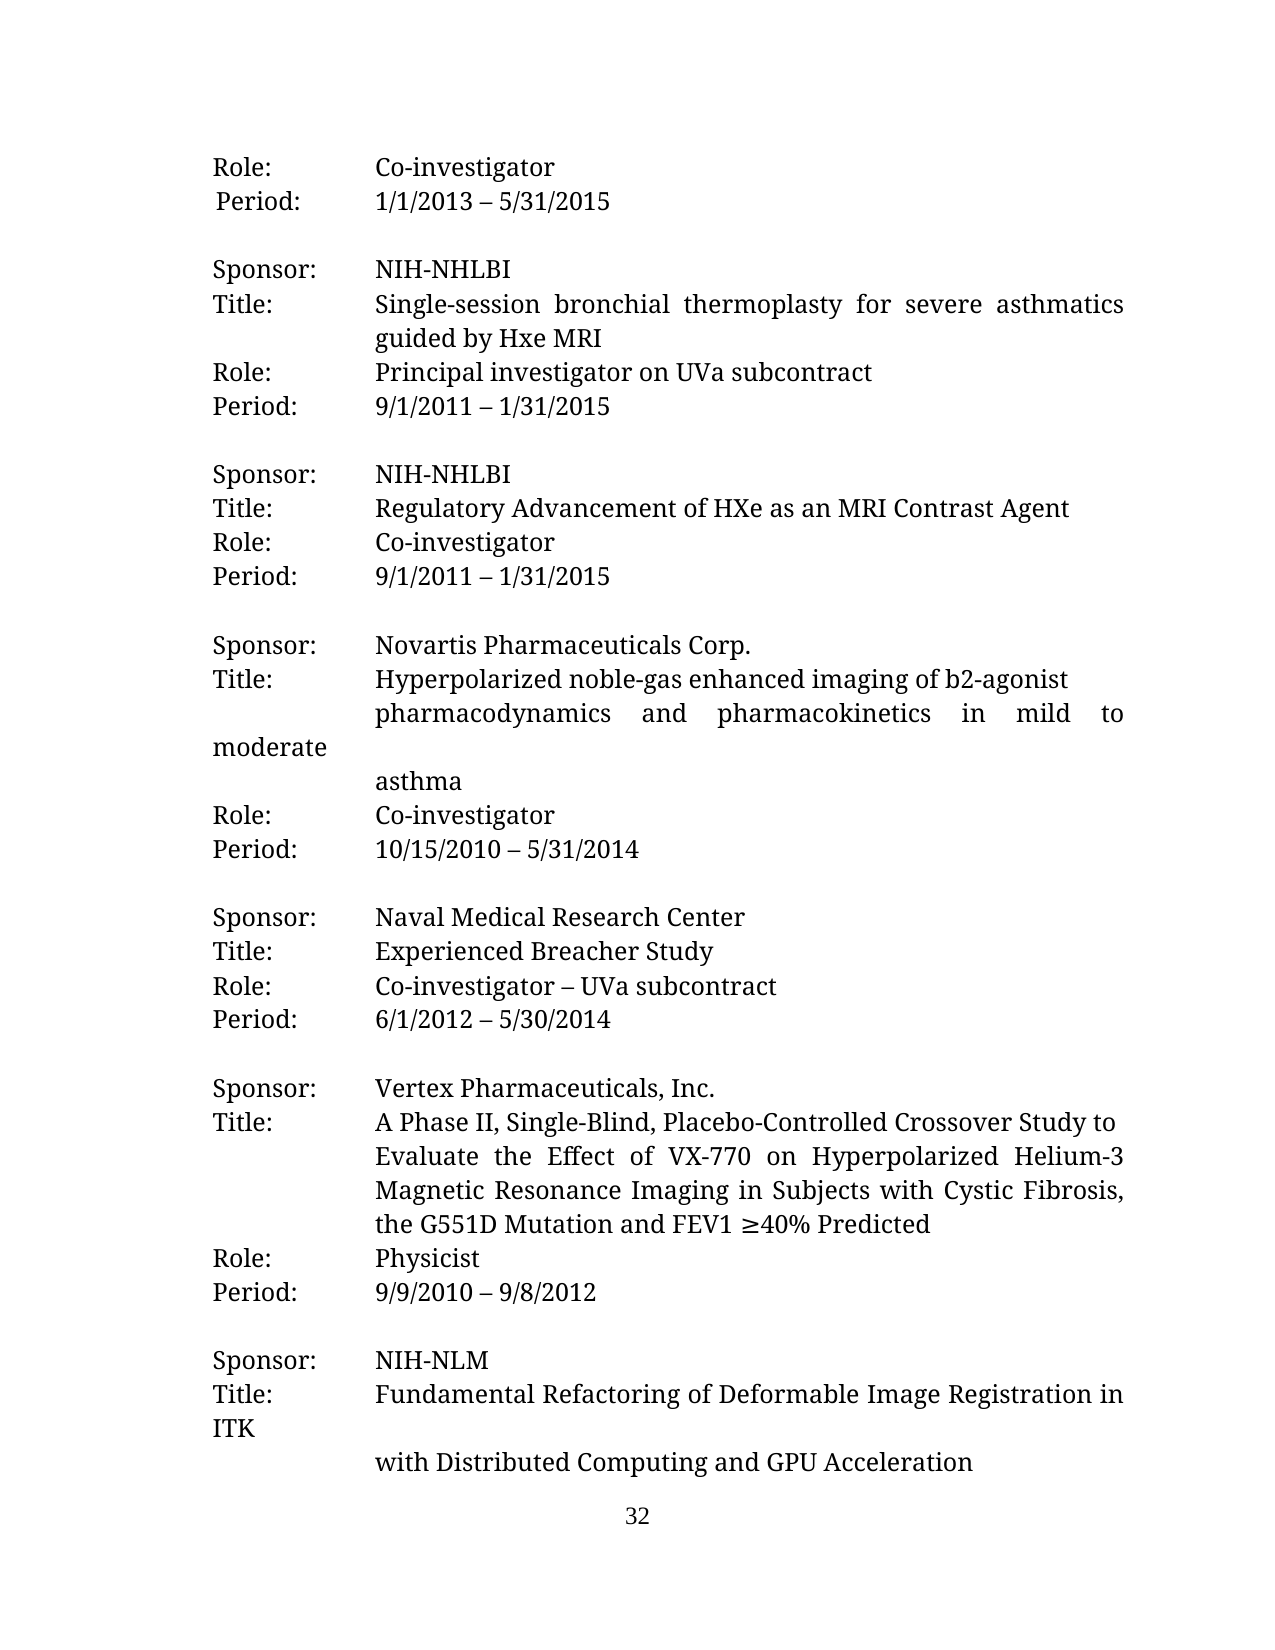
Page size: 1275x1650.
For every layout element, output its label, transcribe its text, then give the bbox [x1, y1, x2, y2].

text Period: 9/9/2010 – 9/8/2012 [150, 1275, 1125, 1309]
text Title: Regulatory Advancement of HXe as an MRI Contrast Agent [212, 491, 1125, 525]
text Role: Co-investigator [212, 798, 1125, 832]
text pharmacodynamics and pharmacokinetics in mild to moderate [212, 696, 1125, 764]
text Role: Principal investigator on UVa subcontract [212, 354, 1125, 388]
text Sponsor: NIH-NLM [150, 1343, 1125, 1377]
text Period: 10/15/2010 – 5/31/2014 [150, 832, 1125, 866]
text Title: Single-session bronchial thermoplasty for severe asthmatics guided by Hxe MRI [212, 286, 1125, 354]
text Title: Experienced Breacher Study [212, 934, 1125, 968]
text asthma [362, 764, 1125, 798]
text Evaluate the Effect of VX-770 on Hyperpolarized Helium-3 Magnetic Resonance Imaging in Subjects with Cystic Fibrosis, the G551D Mutation and FEV1 ≥40% Predicted [375, 1138, 1125, 1241]
text with Distributed Computing and GPU Acceleration [350, 1445, 1125, 1479]
text Period: 9/1/2011 – 1/31/2015 [150, 559, 1125, 593]
text Period: 1/1/2013 – 5/31/2015 [150, 184, 1125, 218]
text Period: 9/1/2011 – 1/31/2015 [150, 388, 1125, 422]
text Title: A Phase II, Single-Blind, Placebo-Controlled Crossover Study to [150, 1104, 1125, 1138]
text Period: 6/1/2012 – 5/30/2014 [150, 1002, 1125, 1036]
text Sponsor: NIH-NHLBI [150, 252, 1125, 286]
text Title: Fundamental Refactoring of Deformable Image Registration in ITK [212, 1377, 1125, 1445]
text Sponsor: Naval Medical Research Center [150, 900, 1125, 934]
text Title: Hyperpolarized noble-gas enhanced imaging of b2-agonist [212, 662, 1125, 696]
text Role: Co-investigator – UVa subcontract [212, 968, 1125, 1002]
text Sponsor: Novartis Pharmaceuticals Corp. [150, 627, 1125, 662]
text Sponsor: Vertex Pharmaceuticals, Inc. [150, 1070, 1125, 1104]
text Role: Co-investigator [212, 525, 1125, 559]
text Role: Physicist [212, 1241, 1125, 1275]
text Role: Co-investigator [212, 150, 1125, 184]
text Sponsor: NIH-NHLBI [150, 457, 1125, 491]
